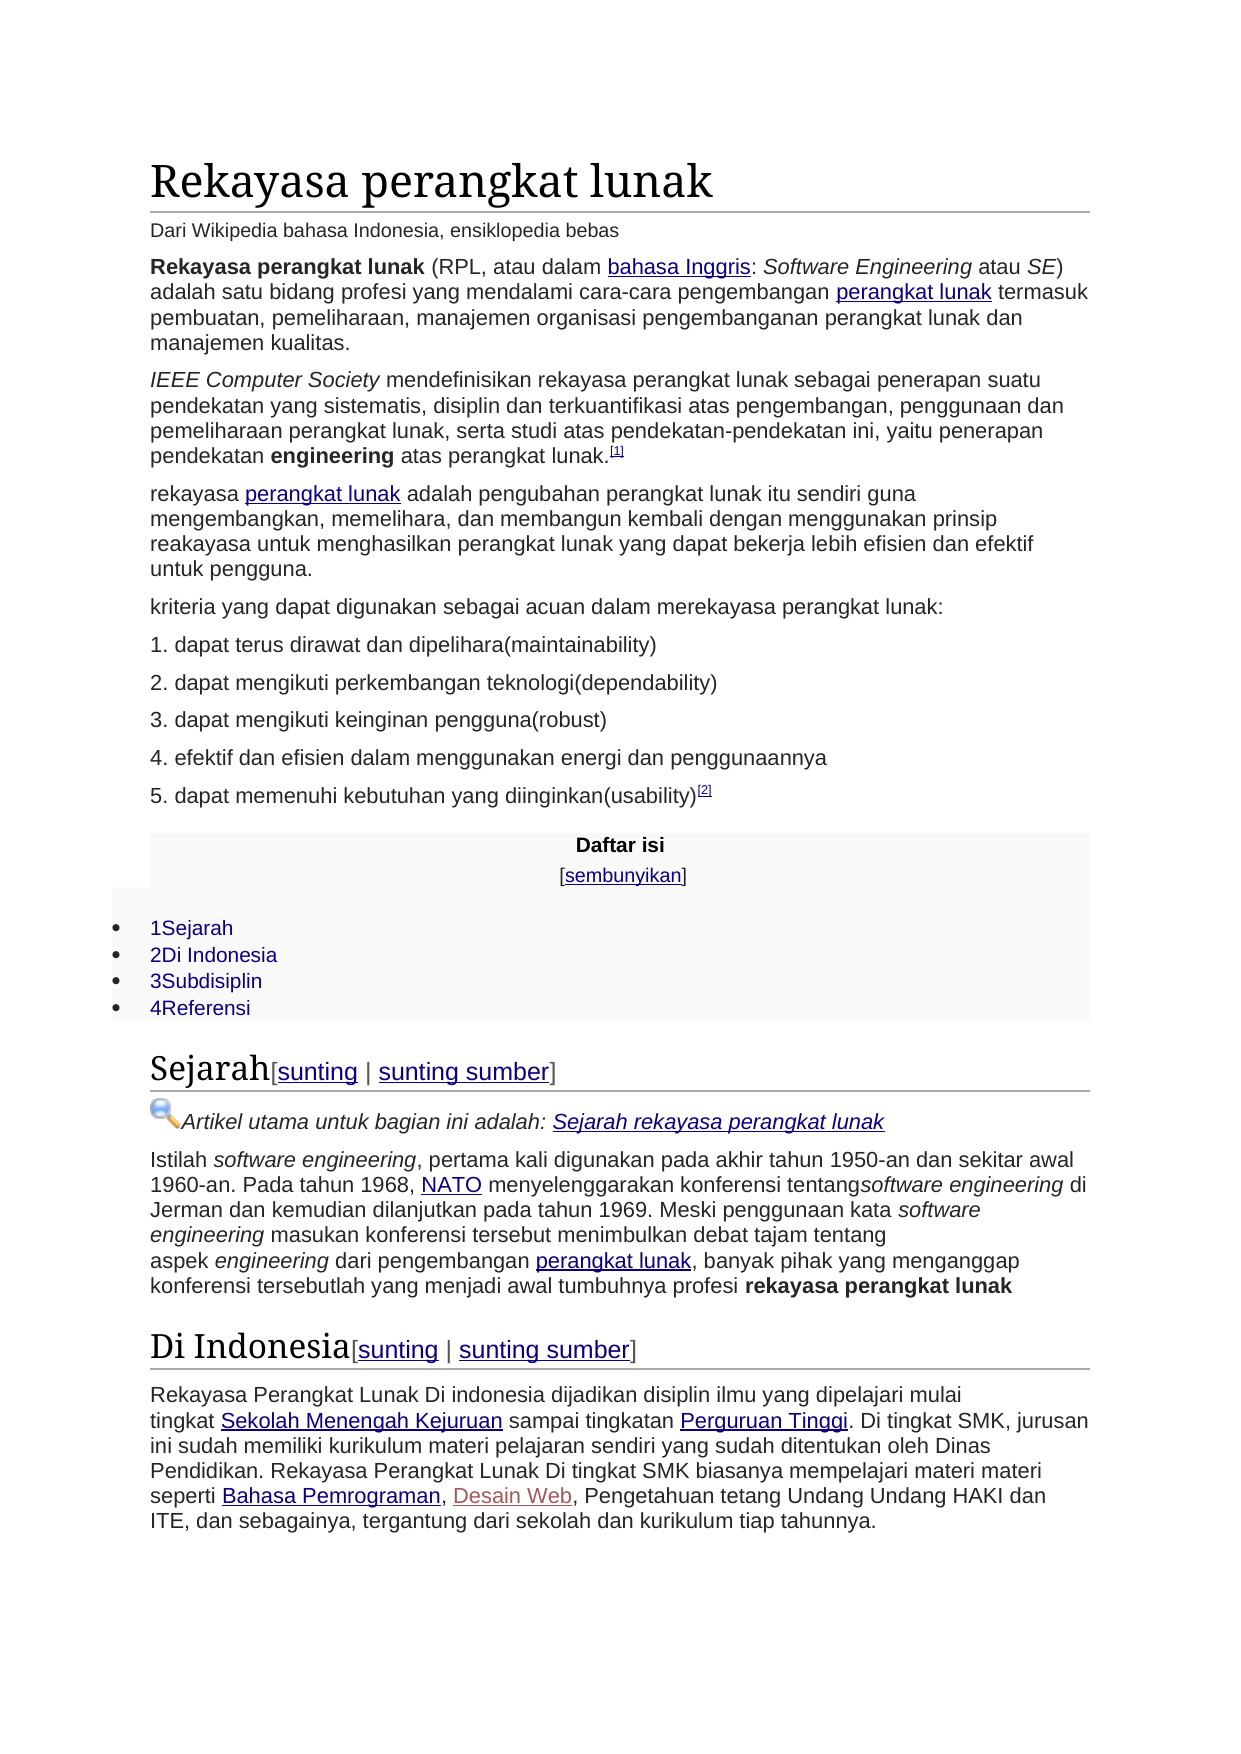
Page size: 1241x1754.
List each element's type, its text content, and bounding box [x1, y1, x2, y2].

text IEEE Computer Society mendefinisikan rekayasa perangkat lunak sebagai penerapan suatu pendekatan yang sistematis, disiplin dan terkuantifikasi atas pengembangan, penggunaan dan pemeliharaan perangkat lunak, serta studi atas pendekatan-pendekatan ini, yaitu penerapan pendekatan engineering atas perangkat lunak.[1] [150, 367, 1090, 468]
list 2Di Indonesia [112, 943, 1090, 967]
text 2. dapat mengikuti perkembangan teknologi(dependability) [150, 669, 1090, 695]
text rekayasa perangkat lunak adalah pengubahan perangkat lunak itu sendiri guna mengembangkan, memelihara, dan membangun kembali dengan menggunakan prinsip reakayasa untuk menghasilkan perangkat lunak yang dapat bekerja lebih efisien dan efektif untuk pengguna. [150, 481, 1090, 582]
list 1Sejarah [112, 916, 1090, 940]
text Sejarah[sunting | sunting sumber] [150, 1045, 1090, 1090]
text 4. efektif dan efisien dalam menggunakan energi dan penggunaannya [150, 745, 1090, 770]
picture [150, 1098, 182, 1130]
text 5. dapat memenuhi kebutuhan yang diinginkan(usability)[2] [150, 783, 1090, 808]
text Artikel utama untuk bagian ini adalah: Sejarah rekayasa perangkat lunak [150, 1098, 1090, 1134]
text Daftar isi [150, 833, 1090, 857]
text kriteria yang dapat digunakan sebagai acuan dalam merekayasa perangkat lunak: [150, 594, 1090, 619]
text 3. dapat mengikuti keinginan pengguna(robust) [150, 707, 1090, 732]
text Dari Wikipedia bahasa Indonesia, ensiklopedia bebas [150, 219, 1090, 242]
text [sembunyikan] [150, 863, 1090, 887]
text Rekayasa Perangkat Lunak Di indonesia dijadikan disiplin ilmu yang dipelajari mulai tingkat Sekolah Menengah Kejuruan sampai tingkatan Perguruan Tinggi. Di tingkat SMK, jurusan ini sudah memiliki kurikulum materi pelajaran sendiri yang sudah ditentukan oleh Dinas Pendidikan. Rekayasa Perangkat Lunak Di tingkat SMK biasanya mempelajari materi materi seperti Bahasa Pemrograman, Desain Web, Pengetahuan tetang Undang Undang HAKI dan ITE, dan sebagainya, tergantung dari sekolah dan kurikulum tiap tahunnya. [150, 1382, 1090, 1534]
text 1. dapat terus dirawat dan dipelihara(maintainability) [150, 632, 1090, 657]
text Rekayasa perangkat lunak [150, 150, 1090, 211]
list 4Referensi [112, 996, 1090, 1020]
list 3Subdisiplin [112, 969, 1090, 993]
text Rekayasa perangkat lunak (RPL, atau dalam bahasa Inggris: Software Engineering atau SE) adalah satu bidang profesi yang mendalami cara-cara pengembangan perangkat lunak termasuk pembuatan, pemeliharaan, manajemen organisasi pengembanganan perangkat lunak dan manajemen kualitas. [150, 254, 1090, 355]
text Istilah software engineering, pertama kali digunakan pada akhir tahun 1950-an dan sekitar awal 1960-an. Pada tahun 1968, NATO menyelenggarakan konferensi tentangsoftware engineering di Jerman dan kemudian dilanjutkan pada tahun 1969. Meski penggunaan kata software engineering masukan konferensi tersebut menimbulkan debat tajam tentang aspek engineering dari pengembangan perangkat lunak, banyak pihak yang menganggap konferensi tersebutlah yang menjadi awal tumbuhnya profesi rekayasa perangkat lunak [150, 1147, 1090, 1298]
text Di Indonesia[sunting | sunting sumber] [150, 1323, 1090, 1368]
